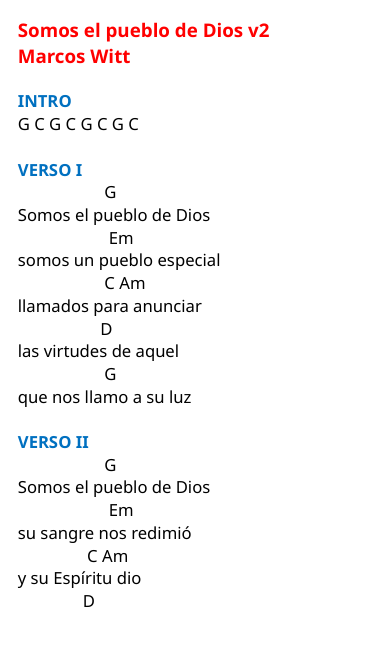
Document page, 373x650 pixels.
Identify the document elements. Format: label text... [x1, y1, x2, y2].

text su sangre nos redimió [18, 521, 354, 544]
text Somos el pueblo de Dios [18, 203, 354, 226]
text VERSO II [18, 431, 354, 453]
text C Am [18, 272, 354, 294]
text G [18, 181, 354, 203]
text INTRO [18, 90, 354, 113]
text llamados para anunciar [18, 294, 354, 317]
text que nos llamo a su luz [18, 385, 354, 408]
text G C G C G C G C [18, 113, 354, 135]
text C Am [18, 544, 354, 567]
text y su Espíritu dio [18, 567, 354, 589]
text somos un pueblo especial [18, 249, 354, 272]
text G [18, 362, 354, 385]
text Marcos Witt [18, 43, 354, 69]
text VERSO I [18, 158, 354, 181]
text D [18, 317, 354, 340]
text las virtudes de aquel [18, 340, 354, 362]
text Em [18, 226, 354, 249]
text G [18, 453, 354, 476]
text D [18, 589, 354, 612]
text Somos el pueblo de Dios [18, 476, 354, 499]
text Em [18, 499, 354, 521]
text Somos el pueblo de Dios v2 [18, 18, 354, 43]
